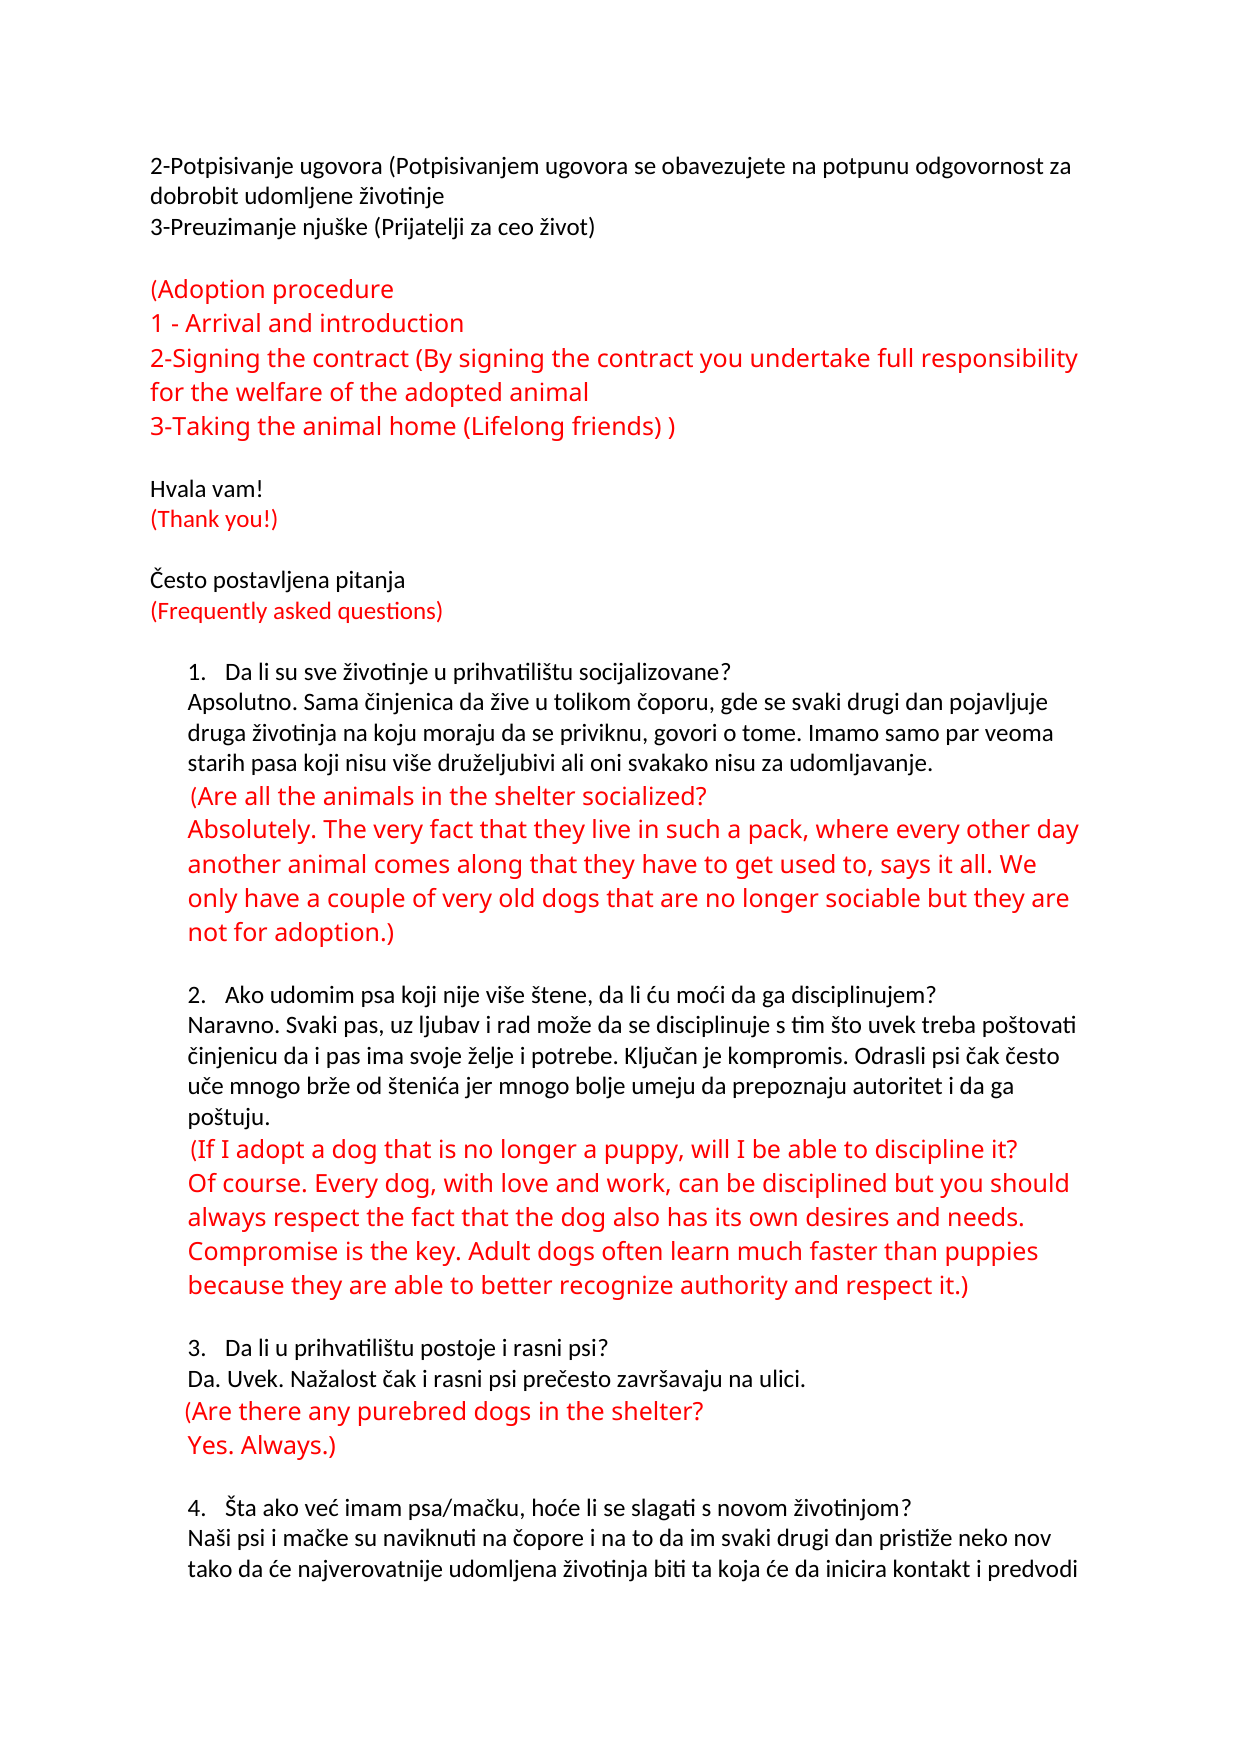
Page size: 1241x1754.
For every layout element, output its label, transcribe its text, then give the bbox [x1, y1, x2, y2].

text 3-Preuzimanje njuške (Prijatelji za ceo život) [150, 211, 1090, 242]
list Da li u prihvatilištu postoje i rasni psi? [187, 1332, 1090, 1363]
list Šta ako već imam psa/mačku, hoće li se slagati s novom životinjom? [187, 1492, 1090, 1523]
text Hvala vam! [150, 473, 1090, 503]
text 2-Potpisivanje ugovora (Potpisivanjem ugovora se obavezujete na potpunu odgovornost za dobrobit udomljene životinje [150, 150, 1090, 211]
text (Thank you!) [150, 503, 1090, 534]
text Da. Uvek. Nažalost čak i rasni psi prečesto završavaju na ulici. [187, 1363, 1090, 1393]
text Apsolutno. Sama činjenica da žive u tolikom čoporu, gde se svaki drugi dan pojavljuje druga životinja na koju moraju da se priviknu, govori o tome. Imamo samo par veoma starih pasa koji nisu više druželjubivi ali oni svakako nisu za udomljavanje. [187, 687, 1090, 778]
text 2-Signing the contract (By signing the contract you undertake full responsibility for the welfare of the adopted animal [150, 340, 1090, 408]
list Ako udomim psa koji nije više štene, da li ću moći da ga disciplinujem? [187, 979, 1090, 1009]
text Naravno. Svaki pas, uz ljubav i rad može da se disciplinuje s tim što uvek treba poštovati činjenicu da i pas ima svoje želje i potrebe. Ključan je kompromis. Odrasli psi čak često uče mnogo brže od štenića jer mnogo bolje umeju da prepoznaju autoritet i da ga poštuju. [187, 1009, 1090, 1132]
text 1 - Arrival and introduction [150, 306, 1090, 340]
text (If I adopt a dog that is no longer a puppy, will I be able to discipline it? [150, 1132, 1090, 1166]
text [187, 1523, 1090, 1584]
text 3-Taking the animal home (Lifelong friends) ) [150, 408, 1090, 442]
text Yes. Always.) [187, 1427, 1090, 1462]
text Često postavljena pitanja [150, 564, 1090, 595]
text Of course. Every dog, with love and work, can be disciplined but you should always respect the fact that the dog also has its own desires and needs. Compromise is the key. Adult dogs often learn much faster than puppies because they are able to better recognize authority and respect it.) [187, 1166, 1090, 1302]
text (Are all the animals in the shelter socialized? [150, 778, 1090, 812]
text Absolutely. The very fact that they live in such a pack, where every other day another animal comes along that they have to get used to, says it all. We only have a couple of very old dogs that are no longer sociable but they are not for adoption.) [187, 812, 1090, 948]
text (Adoption procedure [150, 272, 1090, 306]
text (Are there any purebred dogs in the shelter? [150, 1393, 1090, 1427]
text (Frequently asked questions) [150, 595, 1090, 626]
list Da li su sve životinje u prihvatilištu socijalizovane? [187, 656, 1090, 687]
